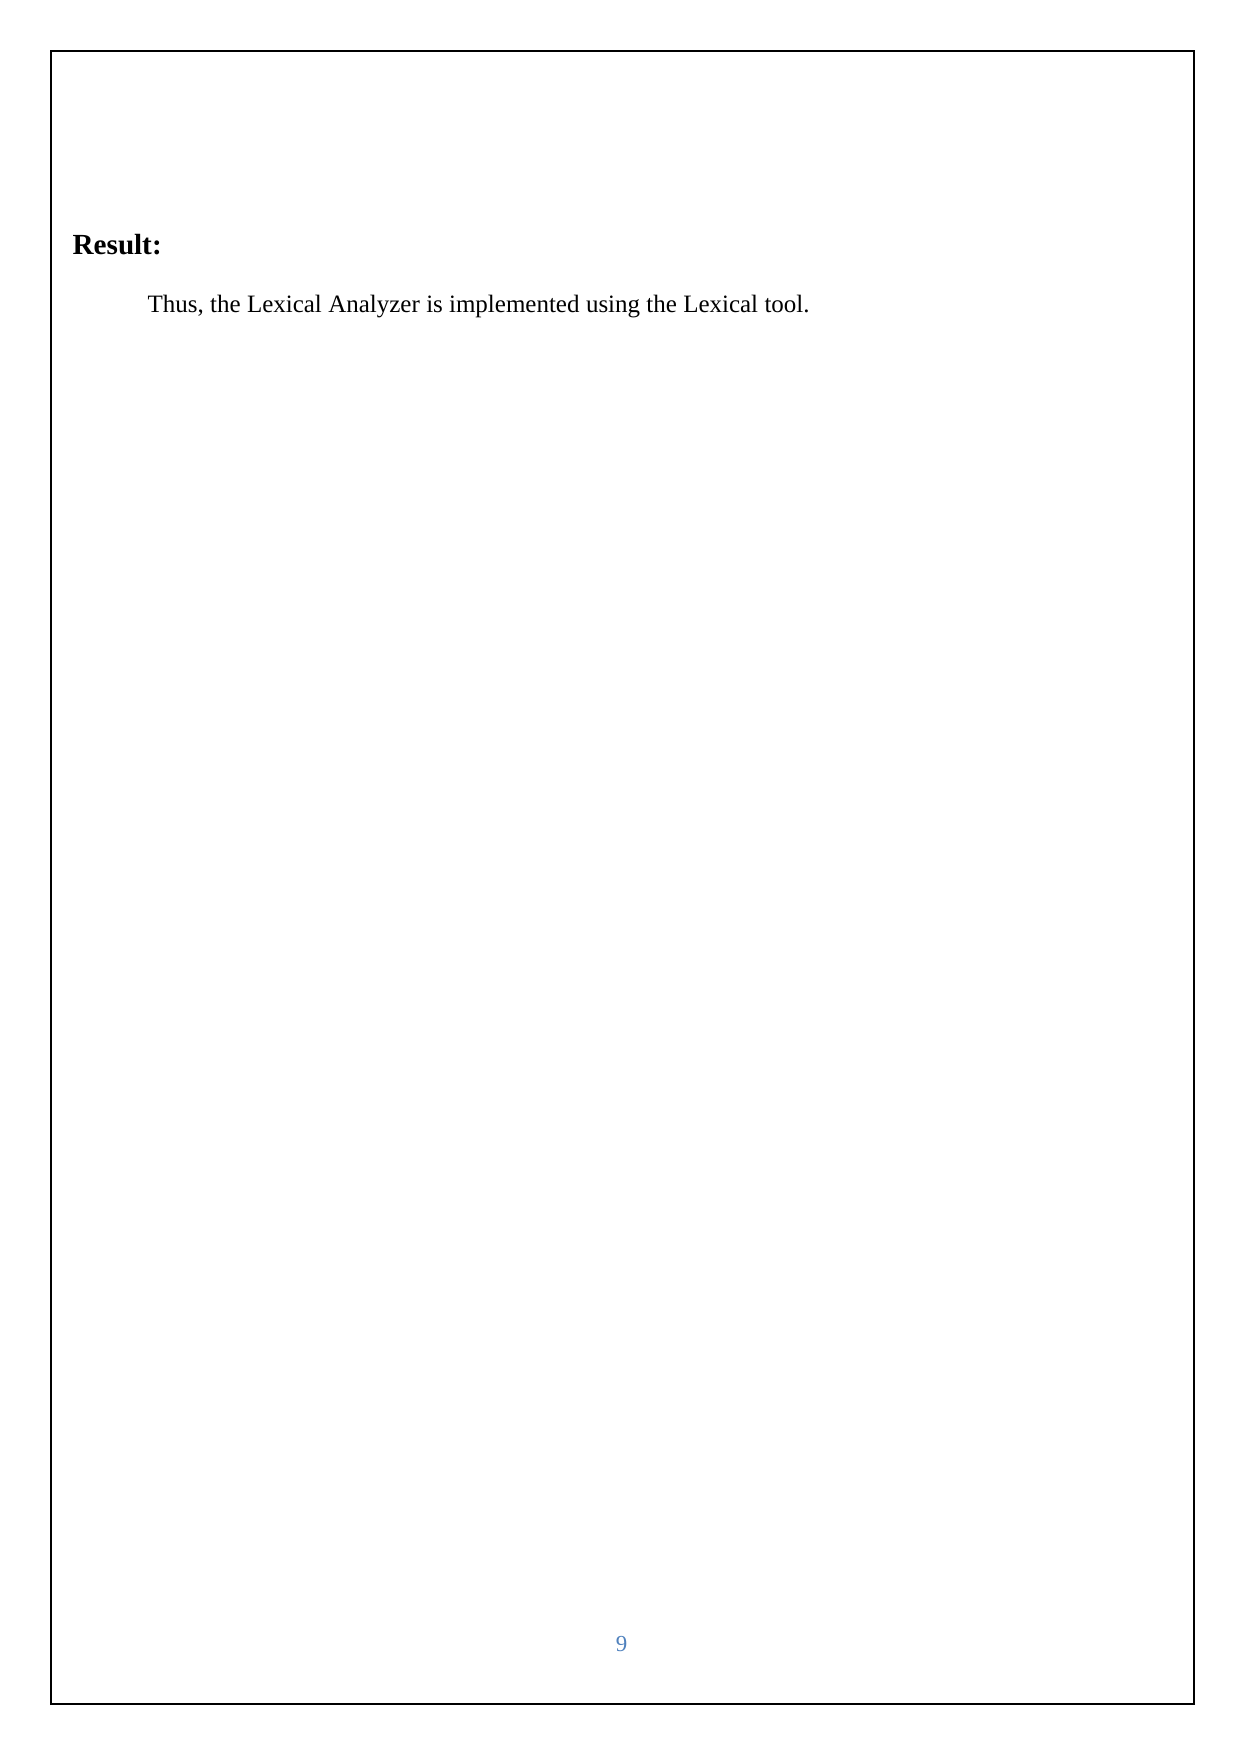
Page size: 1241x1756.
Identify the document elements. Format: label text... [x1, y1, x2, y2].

subtitle Result: [72, 227, 1193, 261]
text Thus, the Lexical Analyzer is implemented using the Lexical tool. [147, 289, 1193, 318]
